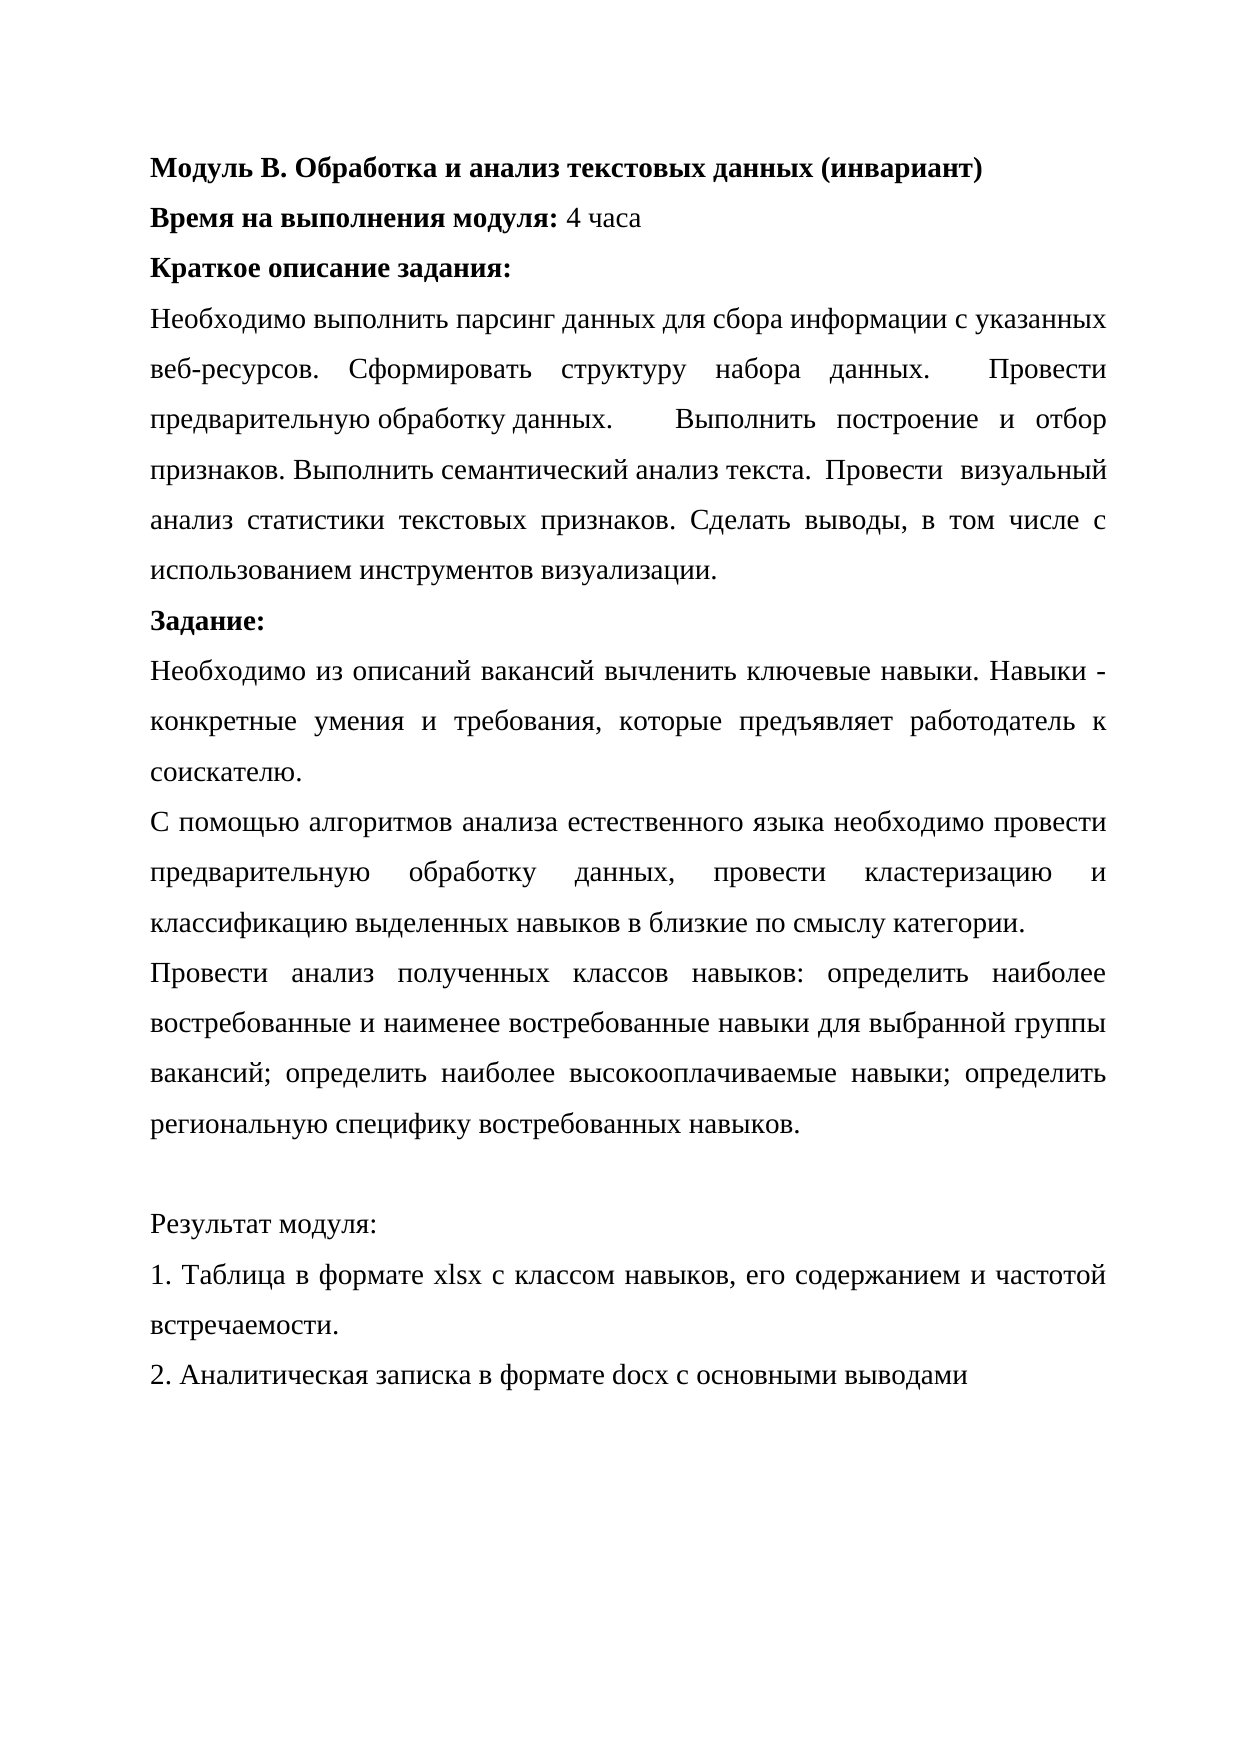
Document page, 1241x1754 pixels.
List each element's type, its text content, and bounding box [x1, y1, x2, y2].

text С помощью алгоритмов анализа естественного языка необходимо провести предварительную обработку данных, провести кластеризацию и классификацию выделенных навыков в близкие по смыслу категории. [150, 804, 1107, 938]
text Результат модуля: [150, 1207, 1107, 1240]
text Необходимо выполнить парсинг данных для сбора информации с указанных веб-ресурсов. Сформировать структуру набора данных. Провести предварительную обработку данных. Выполнить построение и отбор признаков. Выполнить семантический анализ текста. Провести визуальный анализ статистики текстовых признаков. Сделать выводы, в том числе с использованием инструментов визуализации. [150, 301, 1107, 586]
text 1. Таблица в формате xlsx с классом навыков, его содержанием и частотой встречаемости. [150, 1257, 1107, 1341]
text Задание: [150, 603, 1107, 636]
text Краткое описание задания: [150, 251, 1107, 284]
text Необходимо из описаний вакансий вычленить ключевые навыки. Навыки - конкретные умения и требования, которые предъявляет работодатель к соискателю. [150, 653, 1107, 787]
text Модуль В. Обработка и анализ текстовых данных (инвариант) [150, 150, 1107, 183]
text Провести анализ полученных классов навыков: определить наиболее востребованные и наименее востребованные навыки для выбранной группы вакансий; определить наиболее высокооплачиваемые навыки; определить региональную специфику востребованных навыков. [150, 955, 1107, 1139]
text 2. Аналитическая записка в формате docx с основными выводами [150, 1357, 1107, 1391]
text Время на выполнения модуля: 4 часа [150, 200, 1107, 234]
